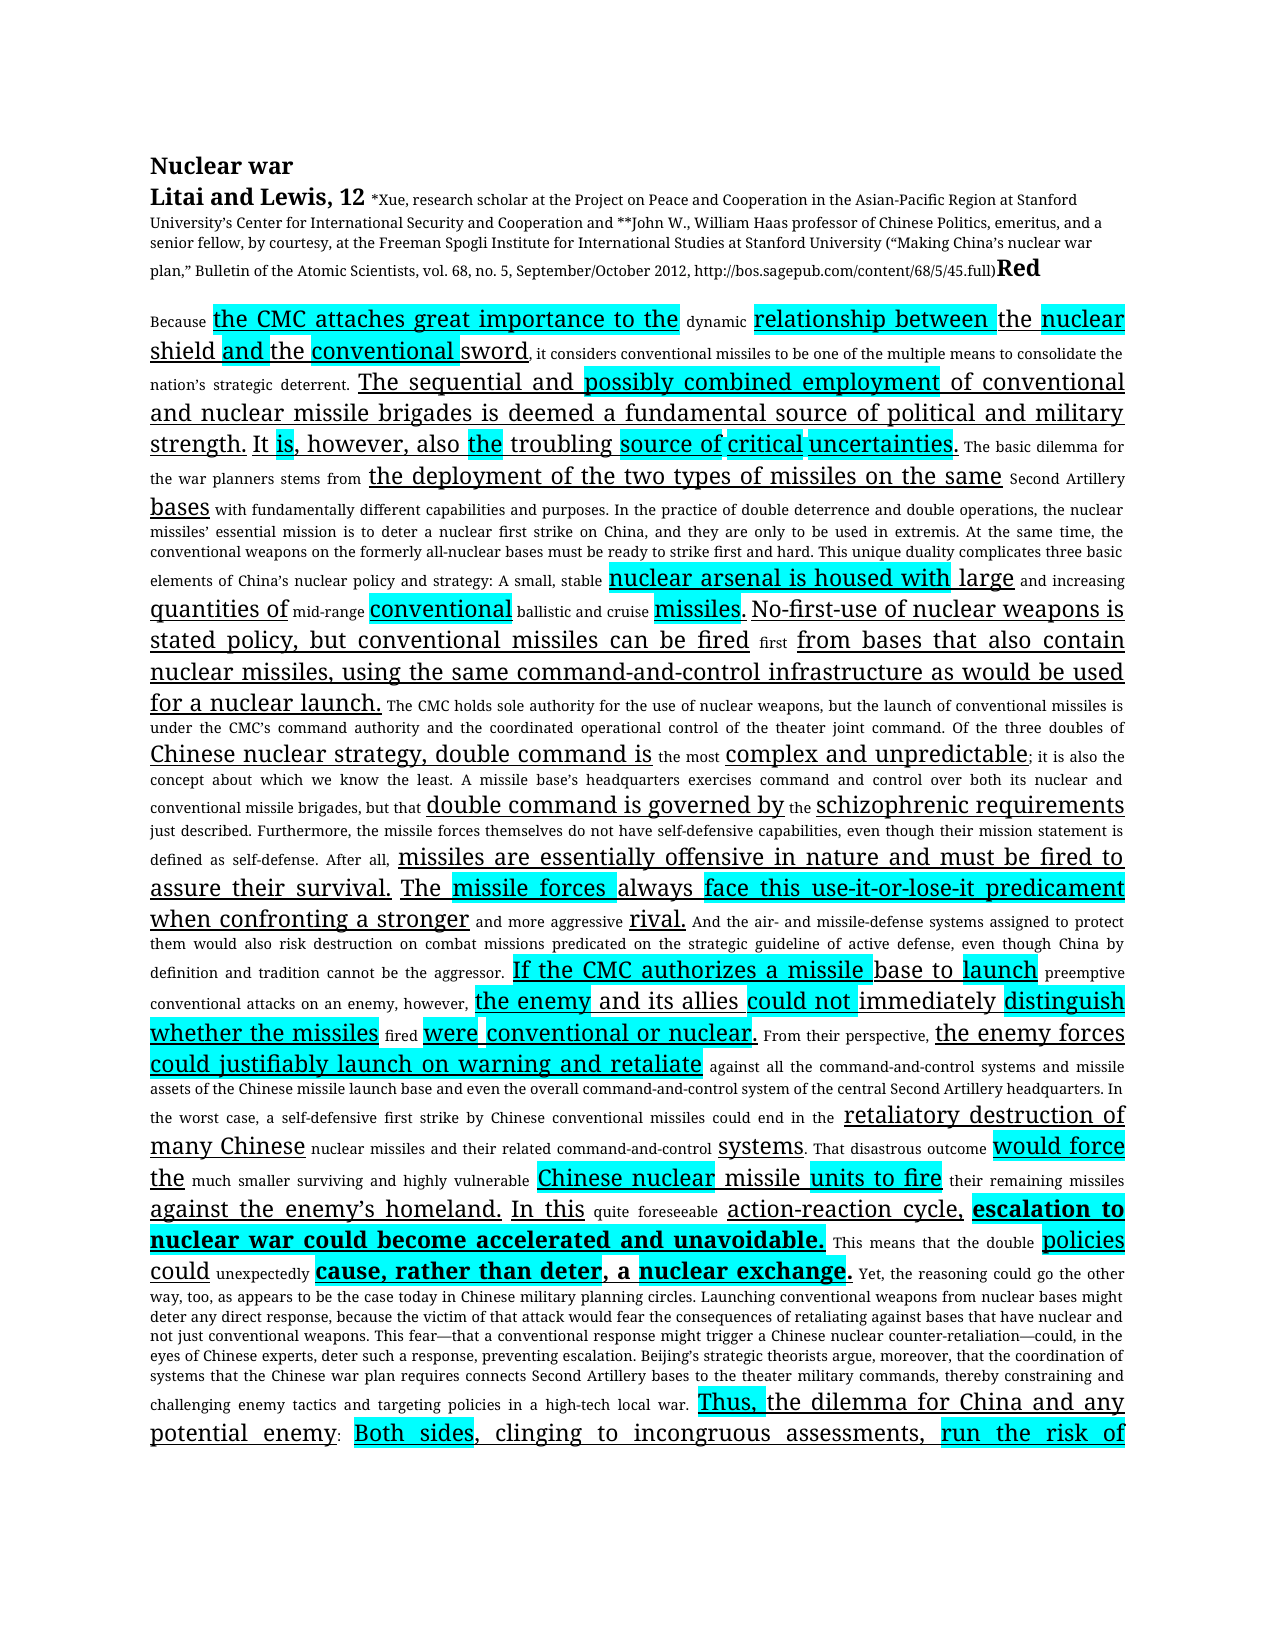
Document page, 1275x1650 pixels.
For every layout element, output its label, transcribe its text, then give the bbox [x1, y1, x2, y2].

text Litai and Lewis, 12 *Xue, research scholar at the Project on Peace and Cooperation in the Asian-Pacific Region at Stanford University’s Center for International Security and Cooperation and **John W., William Haas professor of Chinese Politics, emeritus, and a senior fellow, by courtesy, at the Freeman Spogli Institute for International Studies at Stanford University (“Making China’s nuclear war plan,” Bulletin of the Atomic Scientists, vol. 68, no. 5, September/October 2012, http://bos.sagepub.com/content/68/5/45.full)Red [150, 181, 1125, 283]
subtitle Nuclear war [150, 150, 1125, 181]
